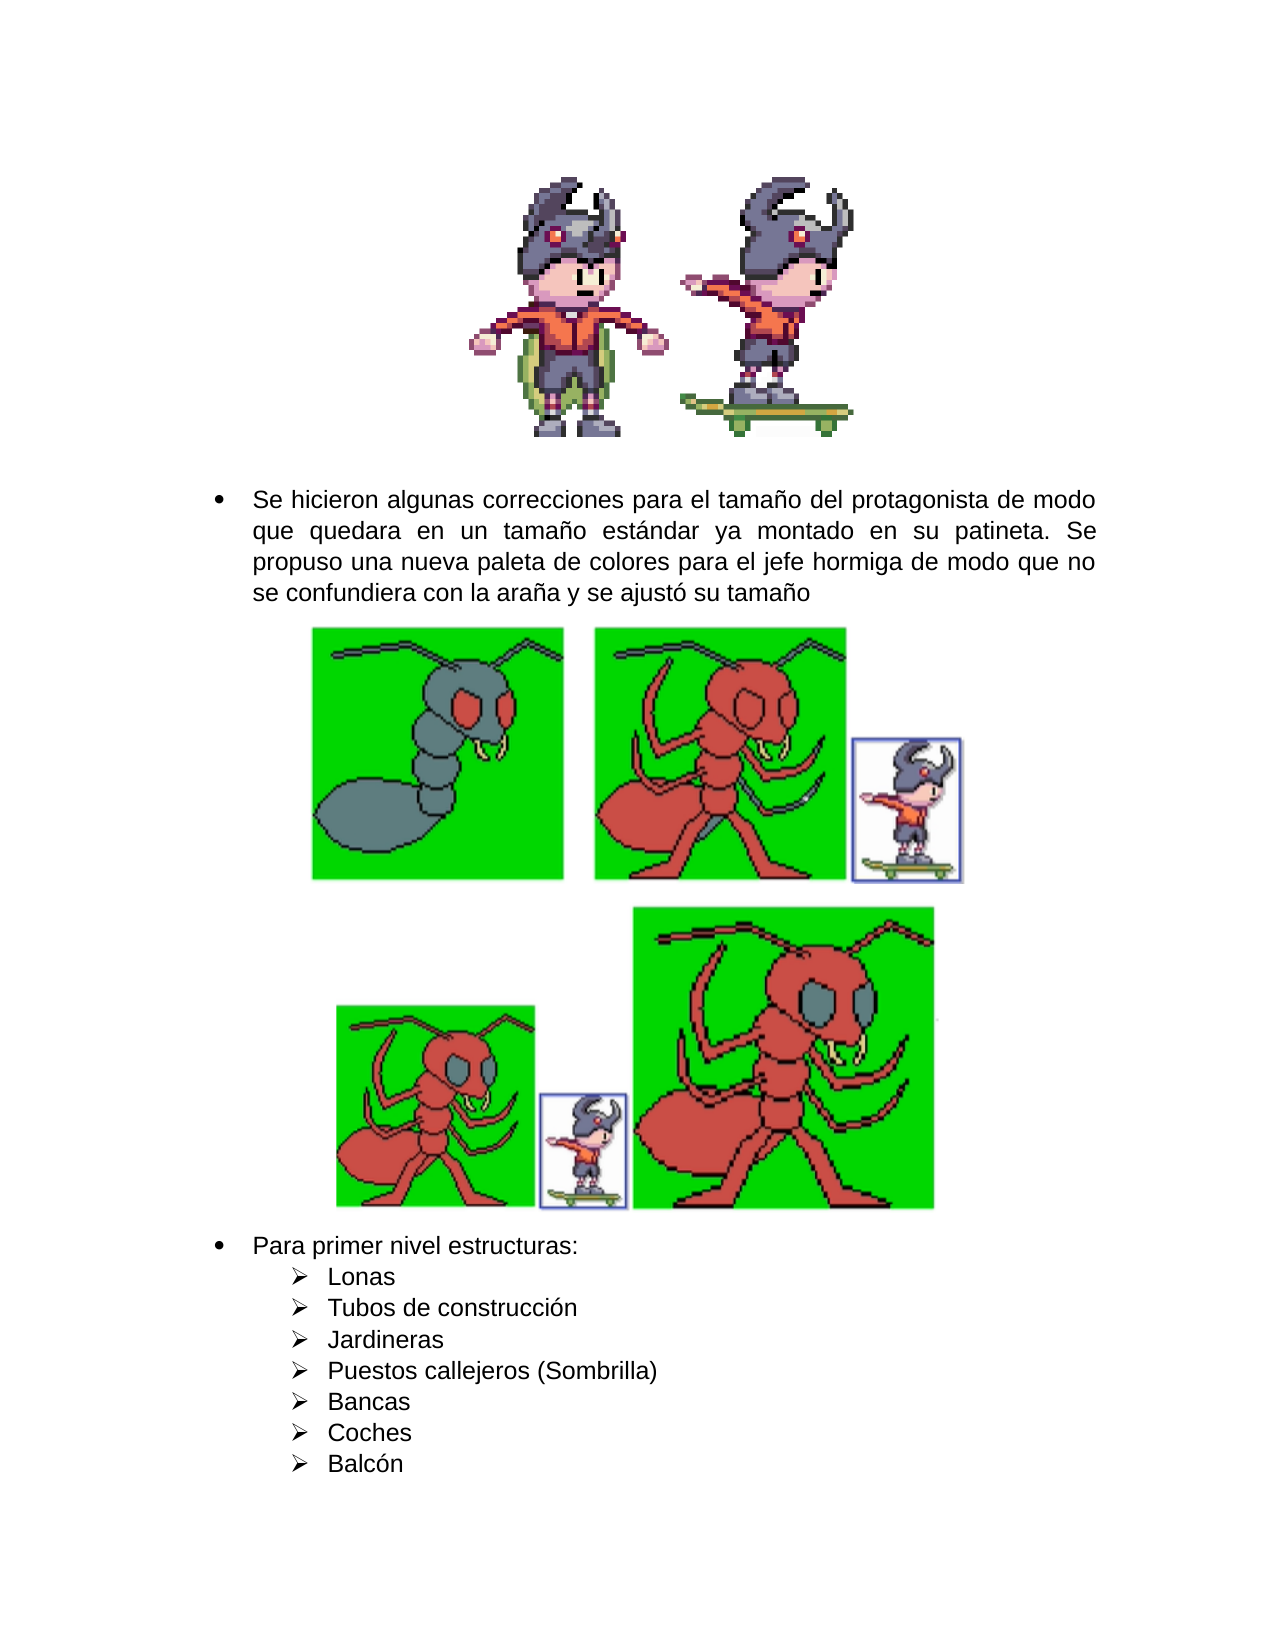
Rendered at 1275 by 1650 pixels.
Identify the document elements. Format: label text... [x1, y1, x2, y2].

list Bancas [290, 1387, 1098, 1416]
list Balcón [290, 1449, 1098, 1478]
list Tubos de construcción [290, 1293, 1098, 1322]
picture [336, 902, 939, 1213]
picture [308, 626, 967, 884]
picture [441, 147, 910, 483]
list Jardineras [290, 1324, 1098, 1353]
list Coches [290, 1418, 1098, 1447]
list Para primer nivel estructuras: [215, 1231, 1098, 1260]
list Puestos callejeros (Sombrilla) [290, 1356, 1098, 1384]
list Se hicieron algunas correcciones para el tamaño del protagonista de modo que quedara en un tamaño estándar ya montado en su patineta. Se propuso una nueva paleta de colores para el jefe hormiga de modo que no se confundiera con la araña y se ajustó su tamaño [215, 485, 1098, 607]
list Lonas [290, 1262, 1098, 1291]
